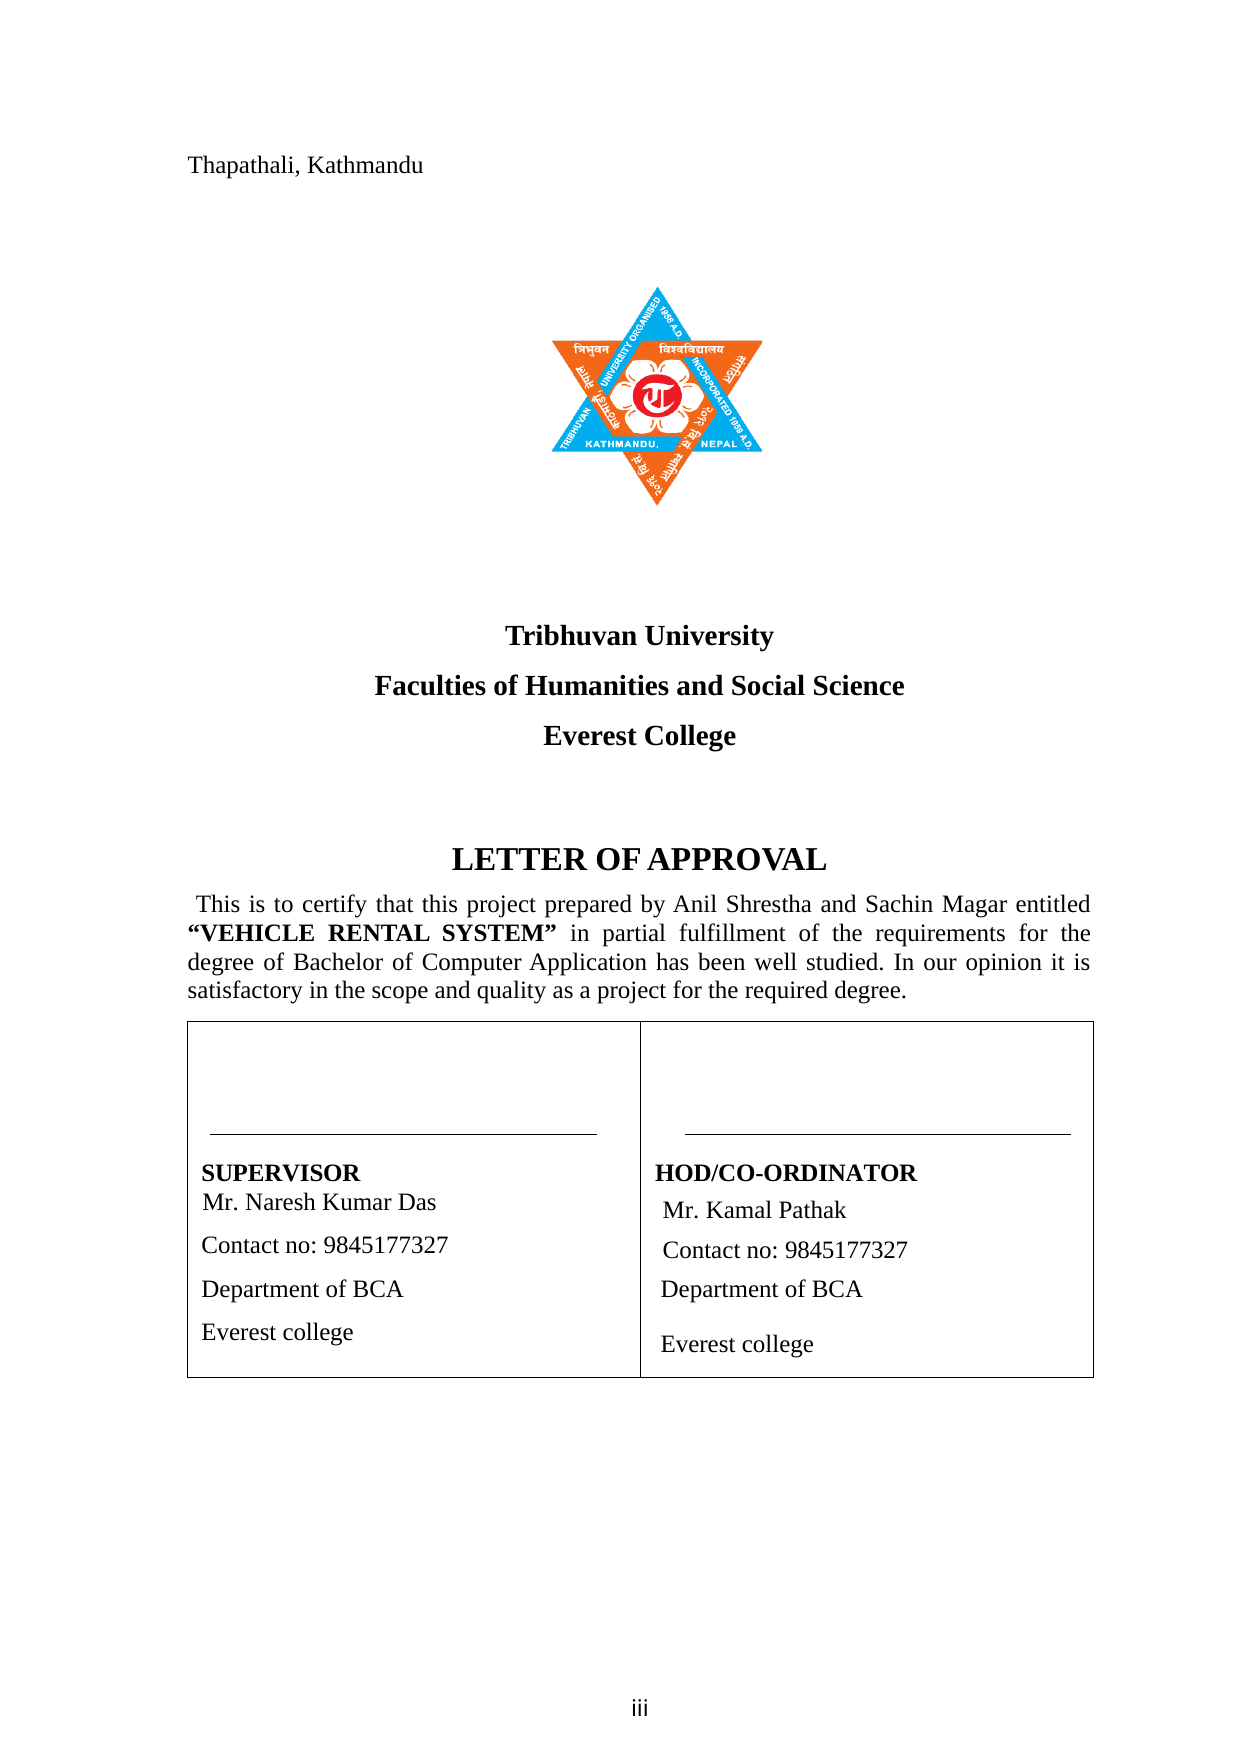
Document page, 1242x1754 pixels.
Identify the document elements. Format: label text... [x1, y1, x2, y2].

text Tribhuvan University [187, 618, 1092, 651]
table_header HOD/CO-ORDINATOR Mr. Kamal Pathak Contact no: 9845177327 Department of BCA Everest college [641, 1022, 1093, 1377]
text Everest College [187, 718, 1092, 752]
table_header SUPERVISOR Mr. Naresh Kumar Das Contact no: 9845177327 Department of BCA Everest college [188, 1022, 640, 1377]
subtitle LETTER OF APPROVAL [187, 839, 1092, 878]
text Thapathali, Kathmandu [187, 150, 1092, 179]
picture [551, 286, 763, 506]
text This is to certify that this project prepared by Anil Shrestha and Sachin Magar entitled “VEHICLE RENTAL SYSTEM” in partial fulfillment of the requirements for the degree of Bachelor of Computer Application has been well studied. In our opinion it is satisfactory in the scope and quality as a project for the required degree. [187, 889, 1092, 1004]
text Faculties of Humanities and Social Science [187, 668, 1092, 701]
